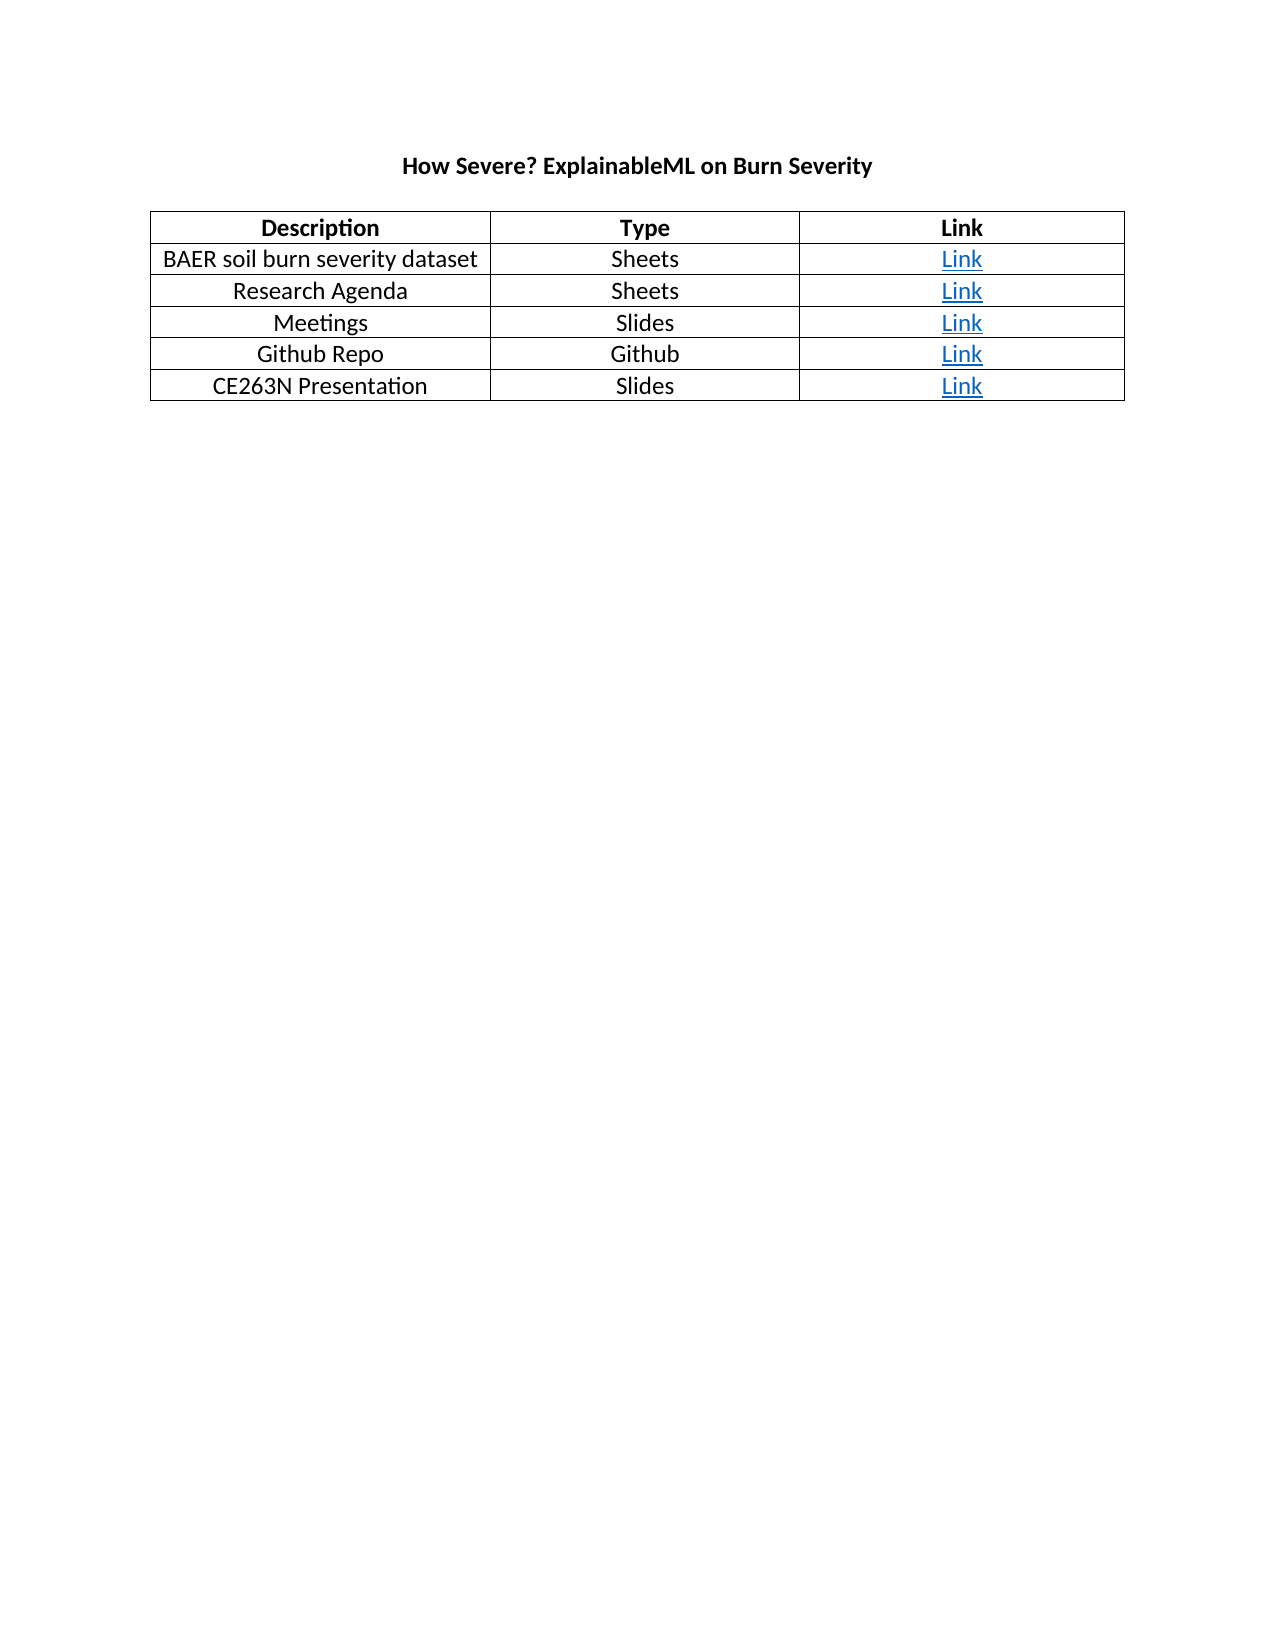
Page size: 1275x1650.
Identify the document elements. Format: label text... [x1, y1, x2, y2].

table_cell Link [800, 370, 1124, 400]
table_cell CE263N Presentation [151, 370, 490, 400]
table_header Type [491, 212, 799, 243]
table_cell Link [800, 275, 1124, 306]
table_cell BAER soil burn severity dataset [151, 244, 490, 274]
table_cell Meetings [151, 307, 490, 337]
table_header Link [800, 212, 1124, 243]
table_cell Slides [491, 370, 799, 400]
table_cell Sheets [491, 244, 799, 274]
table_cell Github Repo [151, 338, 490, 369]
table_cell Link [800, 307, 1124, 337]
table_cell Link [800, 338, 1124, 369]
table_cell Github [491, 338, 799, 369]
table_cell Research Agenda [151, 275, 490, 306]
table_cell Link [800, 244, 1124, 274]
table_header Description [151, 212, 490, 243]
table_cell Slides [491, 307, 799, 337]
text How Severe? ExplainableML on Burn Severity [150, 150, 1125, 181]
table_cell Sheets [491, 275, 799, 306]
